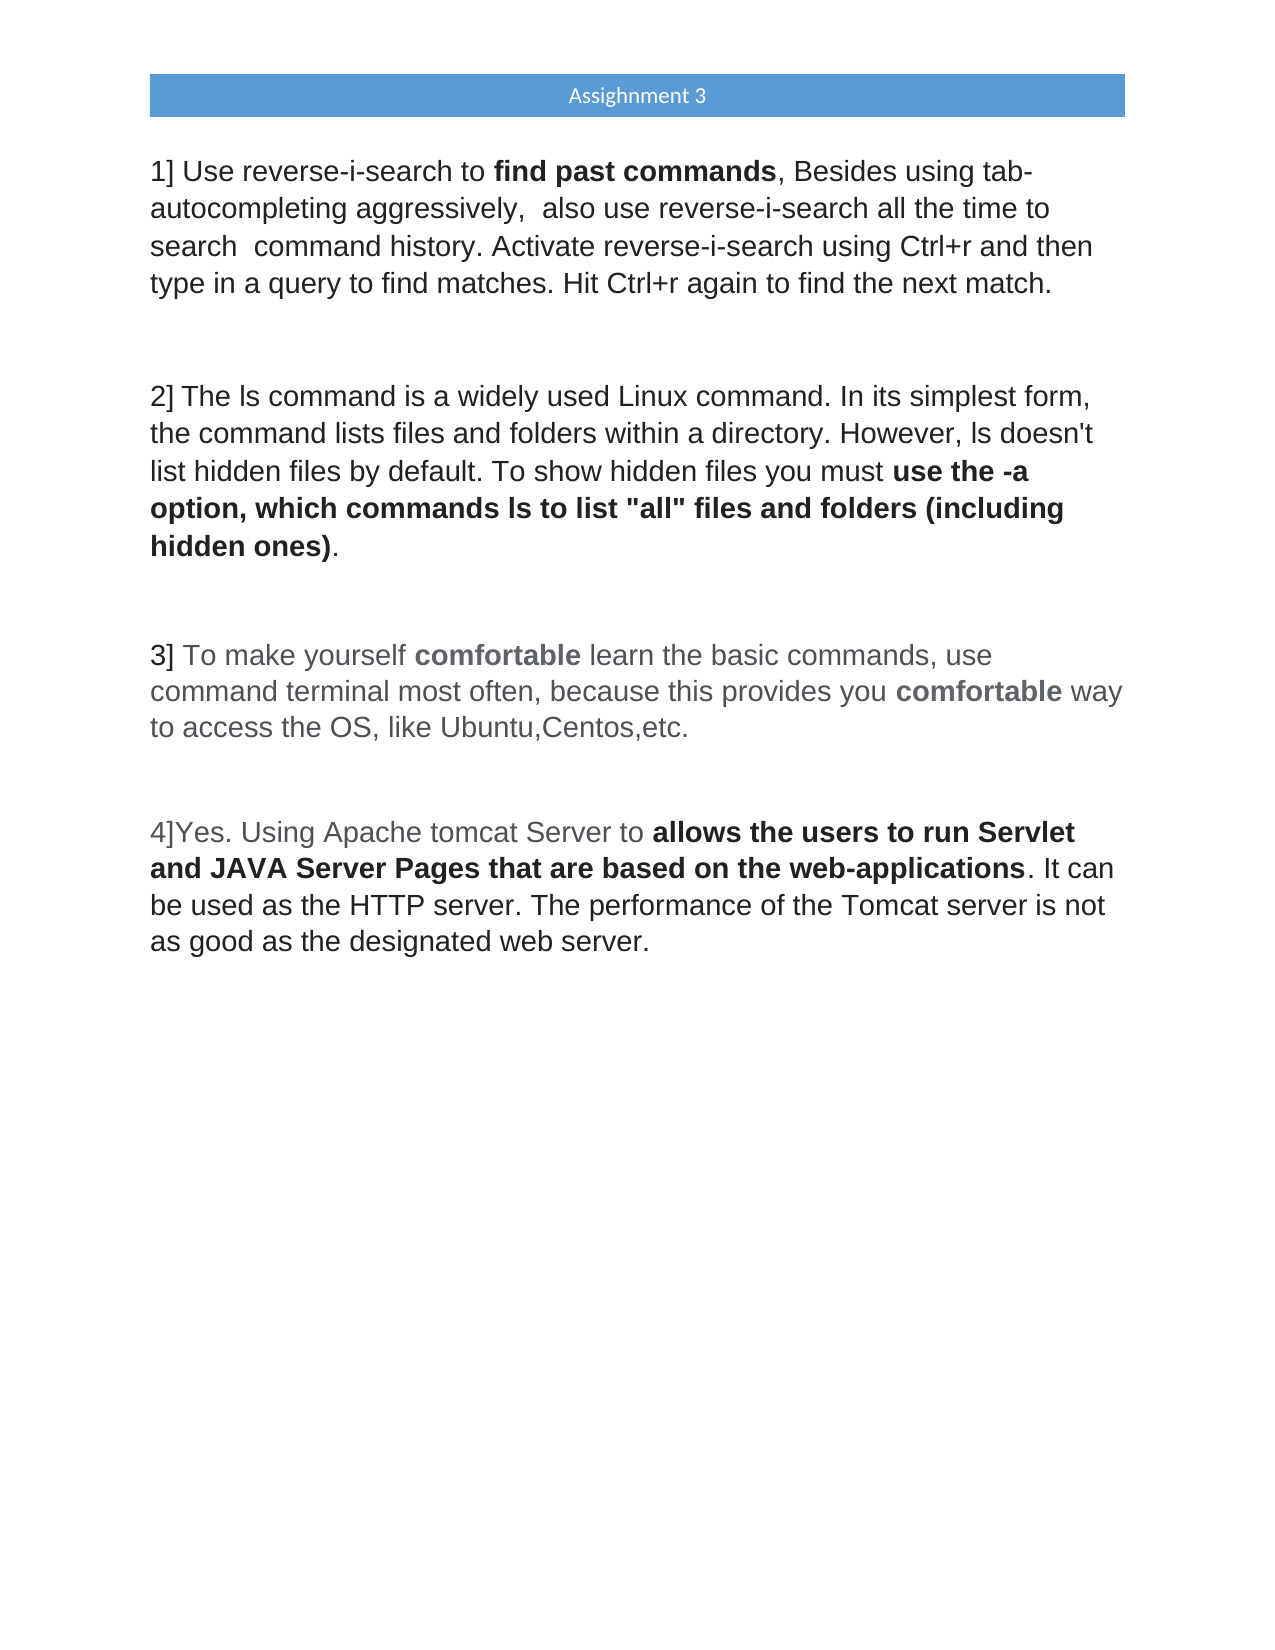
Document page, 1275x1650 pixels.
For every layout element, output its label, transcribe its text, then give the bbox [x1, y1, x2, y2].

text 2] The ls command is a widely used Linux command. In its simplest form, the command lists files and folders within a directory. However, ls doesn't list hidden files by default. To show hidden files you must use the -a option, which commands ls to list "all" files and folders (including hidden ones). [150, 375, 1125, 562]
text 3] To make yourself comfortable learn the basic commands, use command terminal most often, because this provides you comfortable way to access the OS, like Ubuntu,Centos,etc. [150, 637, 1125, 743]
text 1] Use reverse-i-search to find past commands, Besides using tab-autocompleting aggressively, also use reverse-i-search all the time to search command history. Activate reverse-i-search using Ctrl+r and then type in a query to find matches. Hit Ctrl+r again to find the next match. [150, 150, 1125, 300]
text 4]Yes. Using Apache tomcat Server to allows the users to run Servlet and JAVA Server Pages that are based on the web-applications. It can be used as the HTTP server. The performance of the Tomcat server is not as good as the designated web server. [150, 815, 1125, 957]
